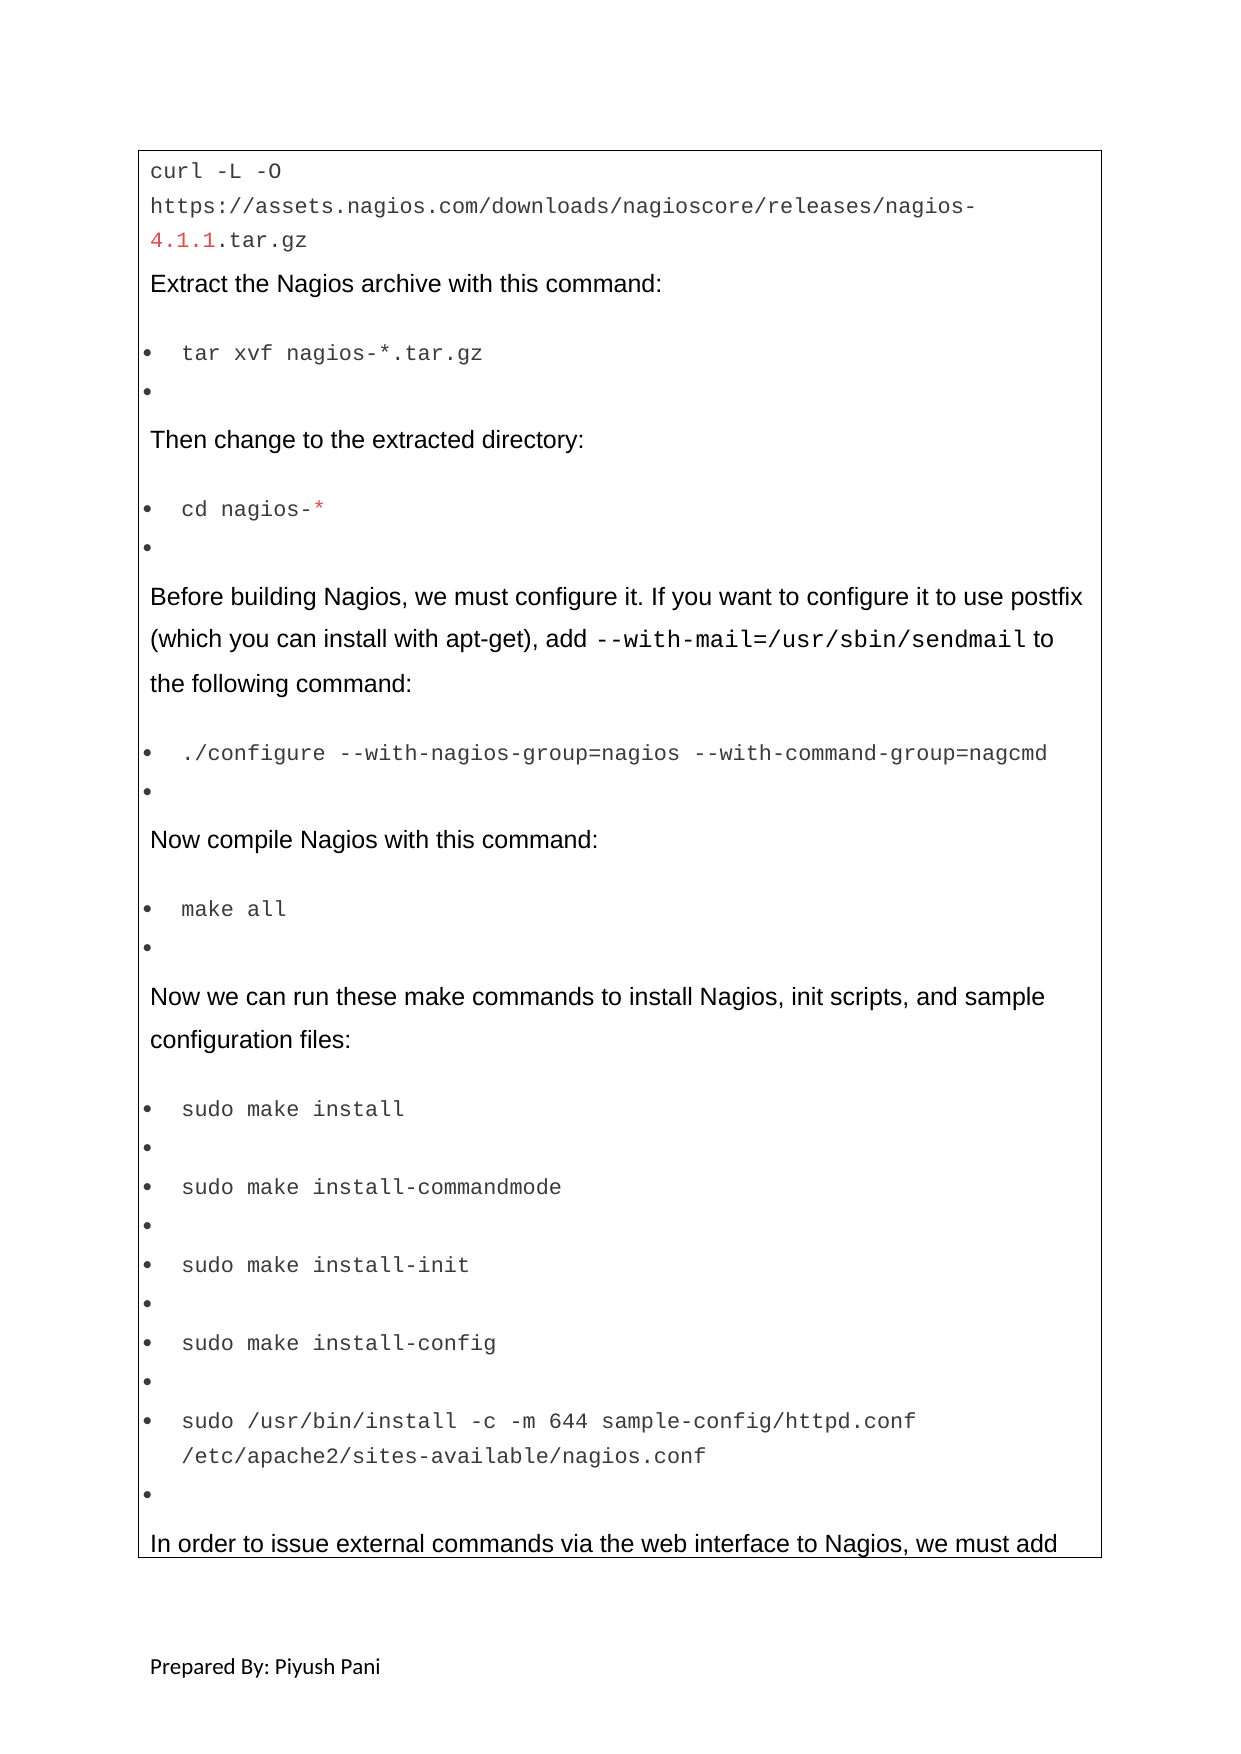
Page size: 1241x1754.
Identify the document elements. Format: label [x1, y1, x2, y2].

table_header [139, 151, 1101, 1557]
